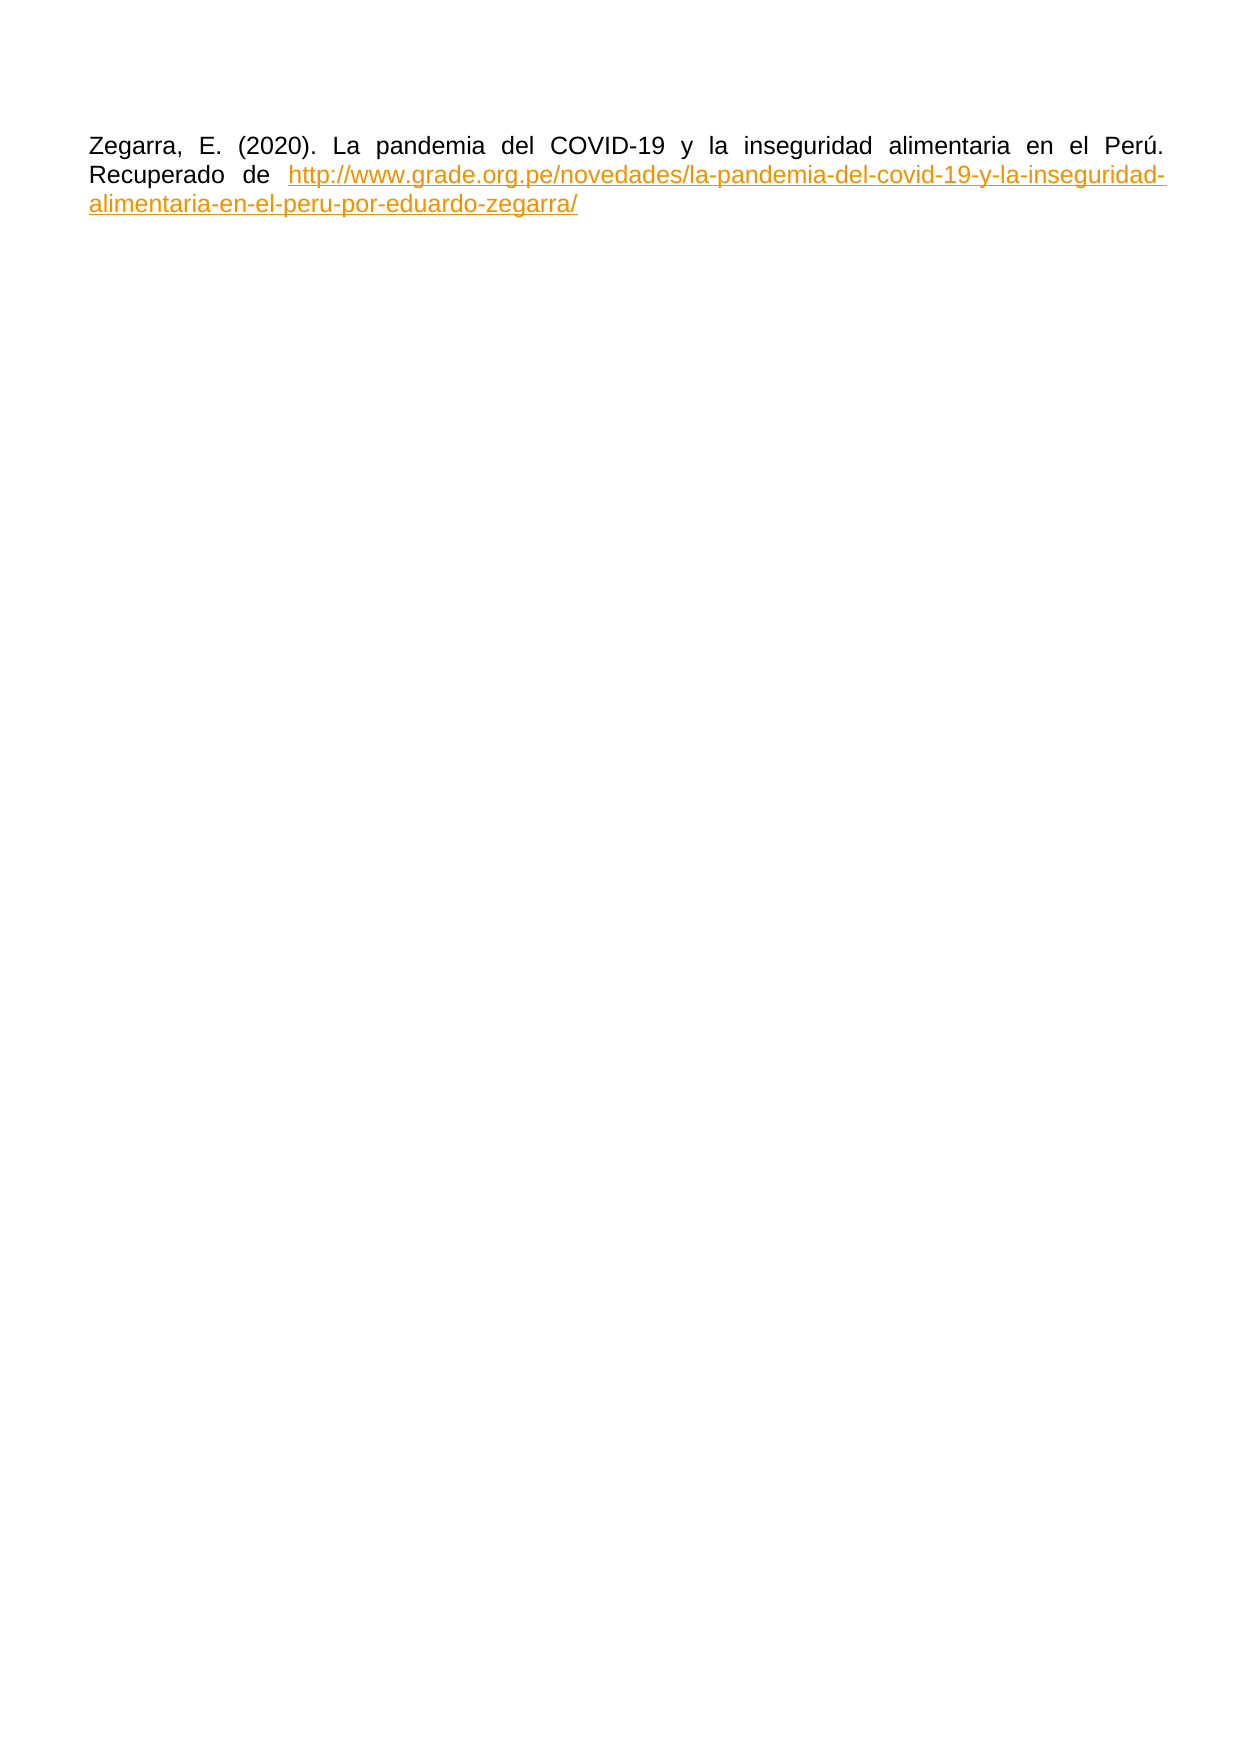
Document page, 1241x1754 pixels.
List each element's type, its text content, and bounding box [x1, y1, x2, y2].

text Zegarra, E. (2020). La pandemia del COVID-19 y la inseguridad alimentaria en el Perú. Recuperado de http://www.grade.org.pe/novedades/la-pandemia-del-covid-19-y-la-inseguridad-alimentaria-en-el-peru-por-eduardo-zegarra/ [89, 131, 1166, 217]
